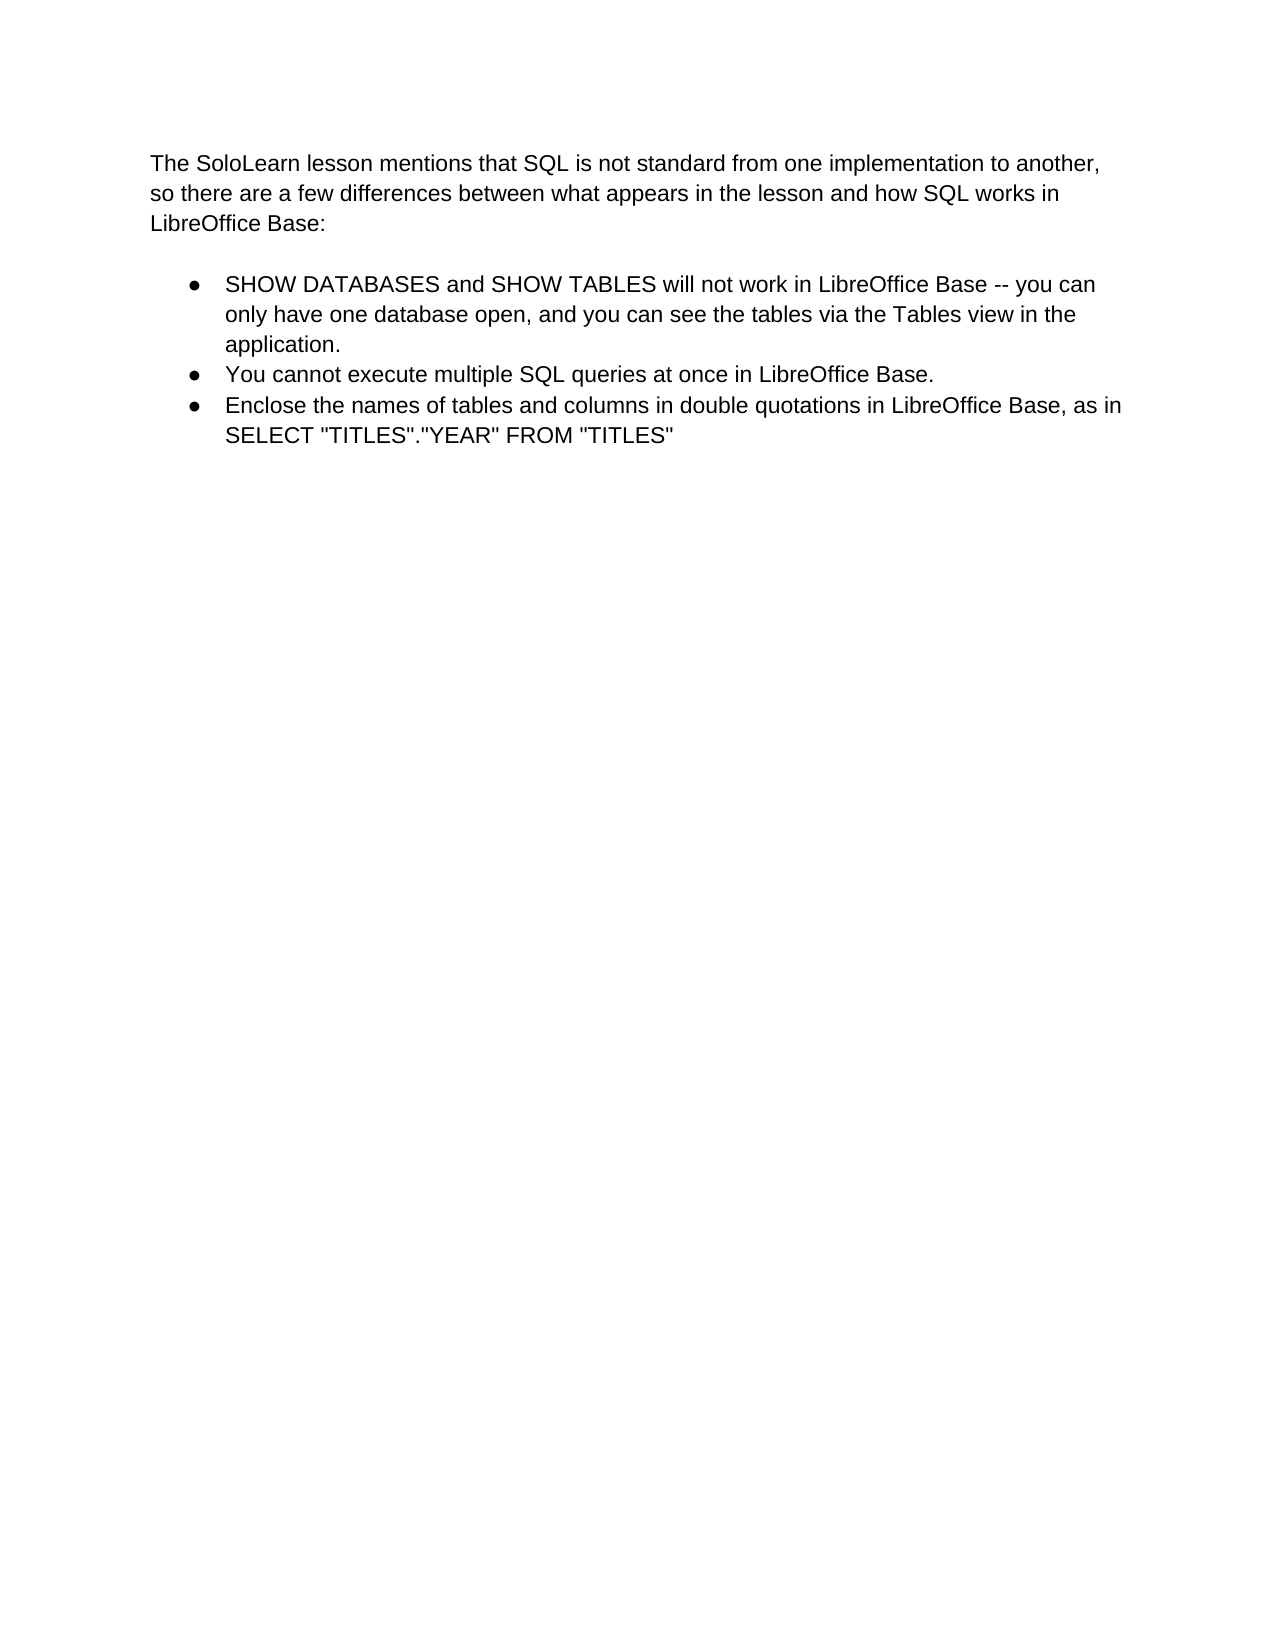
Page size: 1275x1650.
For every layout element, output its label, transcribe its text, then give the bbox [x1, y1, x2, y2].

list Enclose the names of tables and columns in double quotations in LibreOffice Base, as in SELECT "TITLES"."YEAR" FROM "TITLES" [187, 392, 1125, 448]
list SHOW DATABASES and SHOW TABLES will not work in LibreOffice Base -- you can only have one database open, and you can see the tables via the Tables view in the application. [187, 271, 1125, 358]
text The SoloLearn lesson mentions that SQL is not standard from one implementation to another, so there are a few differences between what appears in the lesson and how SQL works in LibreOffice Base: [150, 150, 1125, 237]
list You cannot execute multiple SQL queries at once in LibreOffice Base. [187, 361, 1125, 388]
